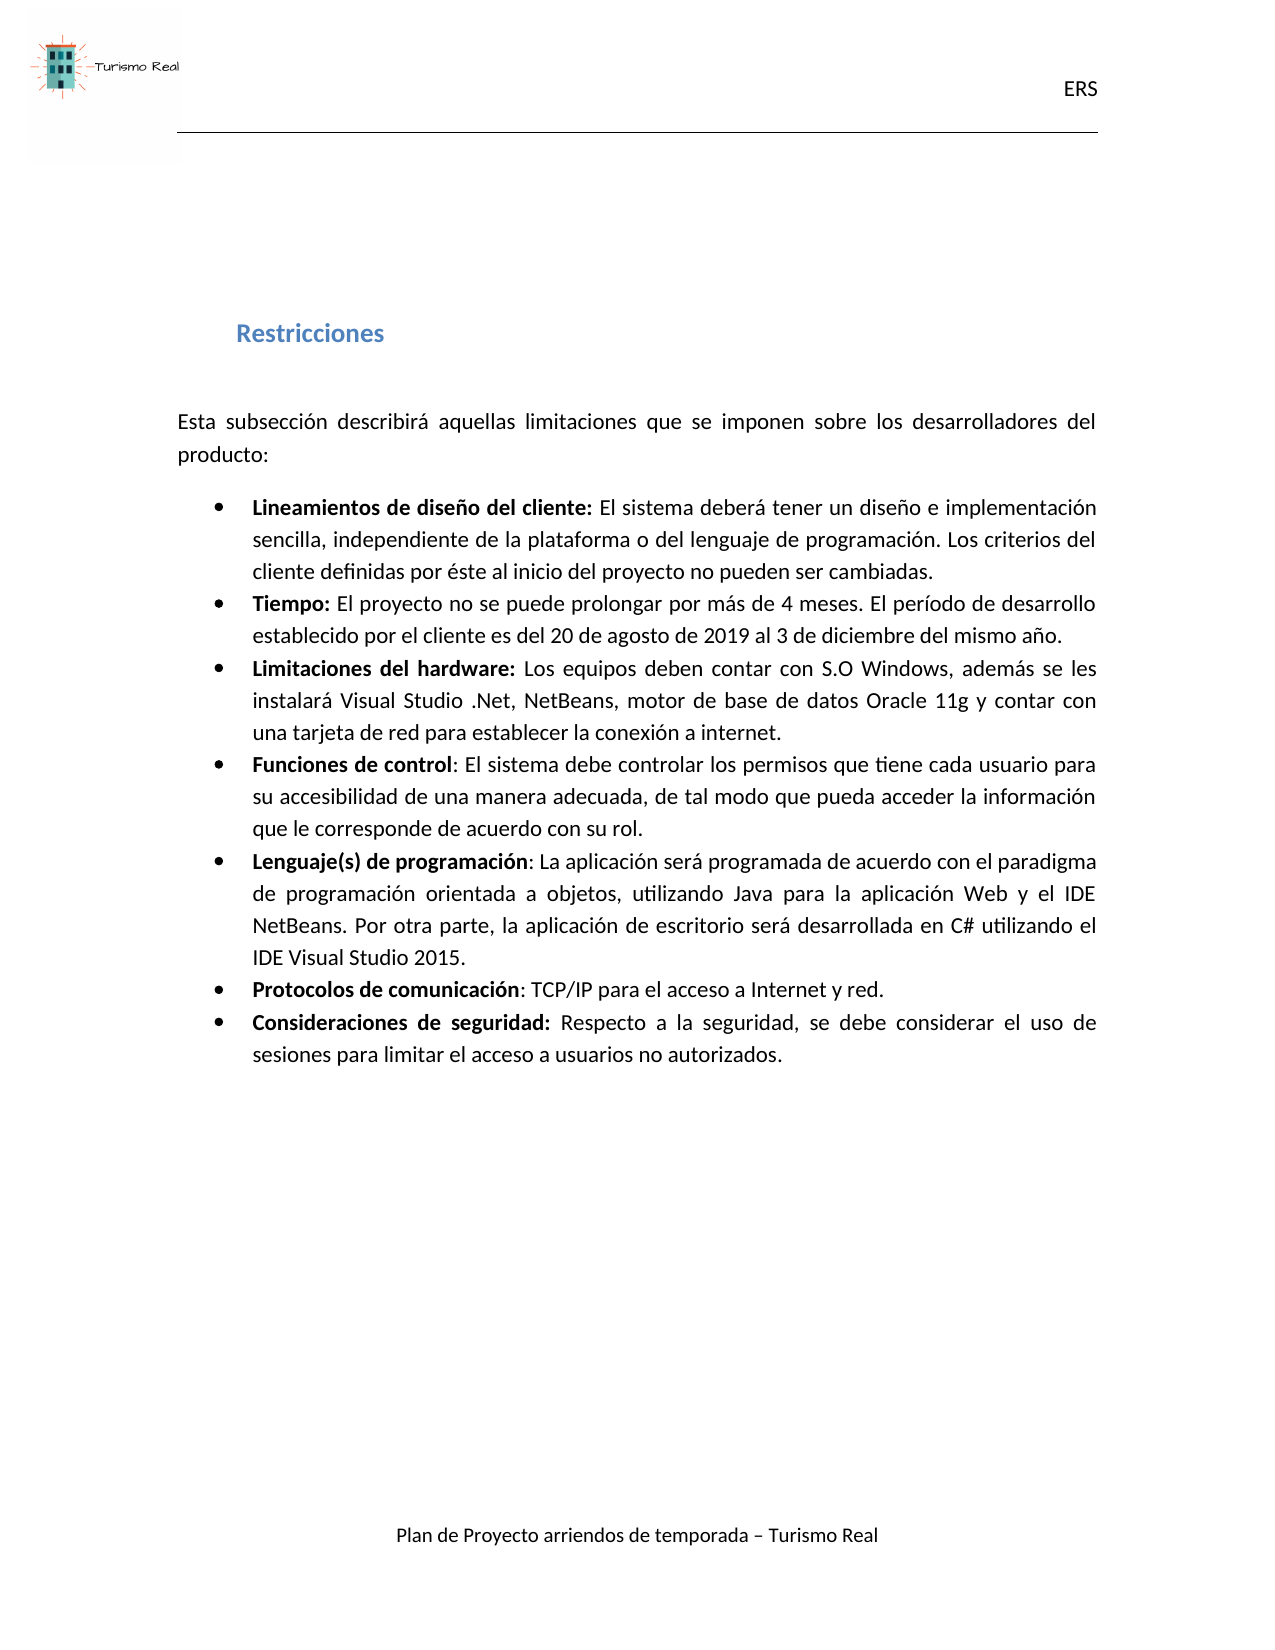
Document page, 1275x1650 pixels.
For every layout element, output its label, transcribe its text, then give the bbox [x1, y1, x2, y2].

list Consideraciones de seguridad: Respecto a la seguridad, se debe considerar el uso de sesiones para limitar el acceso a usuarios no autorizados. [215, 1008, 1098, 1068]
list Funciones de control: El sistema debe controlar los permisos que tiene cada usuario para su accesibilidad de una manera adecuada, de tal modo que pueda acceder la información que le corresponde de acuerdo con su rol. [215, 750, 1098, 843]
list Protocolos de comunicación: TCP/IP para el acceso a Internet y red. [215, 976, 1098, 1003]
subtitle Restricciones [236, 317, 1098, 349]
list Limitaciones del hardware: Los equipos deben contar con S.O Windows, además se les instalará Visual Studio .Net, NetBeans, motor de base de datos Oracle 11g y contar con una tarjeta de red para establecer la conexión a internet. [215, 654, 1098, 746]
list Tiempo: El proyecto no se puede prolongar por más de 4 meses. El período de desarrollo establecido por el cliente es del 20 de agosto de 2019 al 3 de diciembre del mismo año. [215, 589, 1098, 649]
picture [28, 9, 183, 164]
text Esta subsección describirá aquellas limitaciones que se imponen sobre los desarrolladores del producto: [177, 407, 1098, 468]
list Lenguaje(s) de programación: La aplicación será programada de acuerdo con el paradigma de programación orientada a objetos, utilizando Java para la aplicación Web y el IDE NetBeans. Por otra parte, la aplicación de escritorio será desarrollada en C# utilizando el IDE Visual Studio 2015. [215, 847, 1098, 971]
list Lineamientos de diseño del cliente: El sistema deberá tener un diseño e implementación sencilla, independiente de la plataforma o del lenguaje de programación. Los criterios del cliente definidas por éste al inicio del proyecto no pueden ser cambiadas. [215, 493, 1098, 585]
